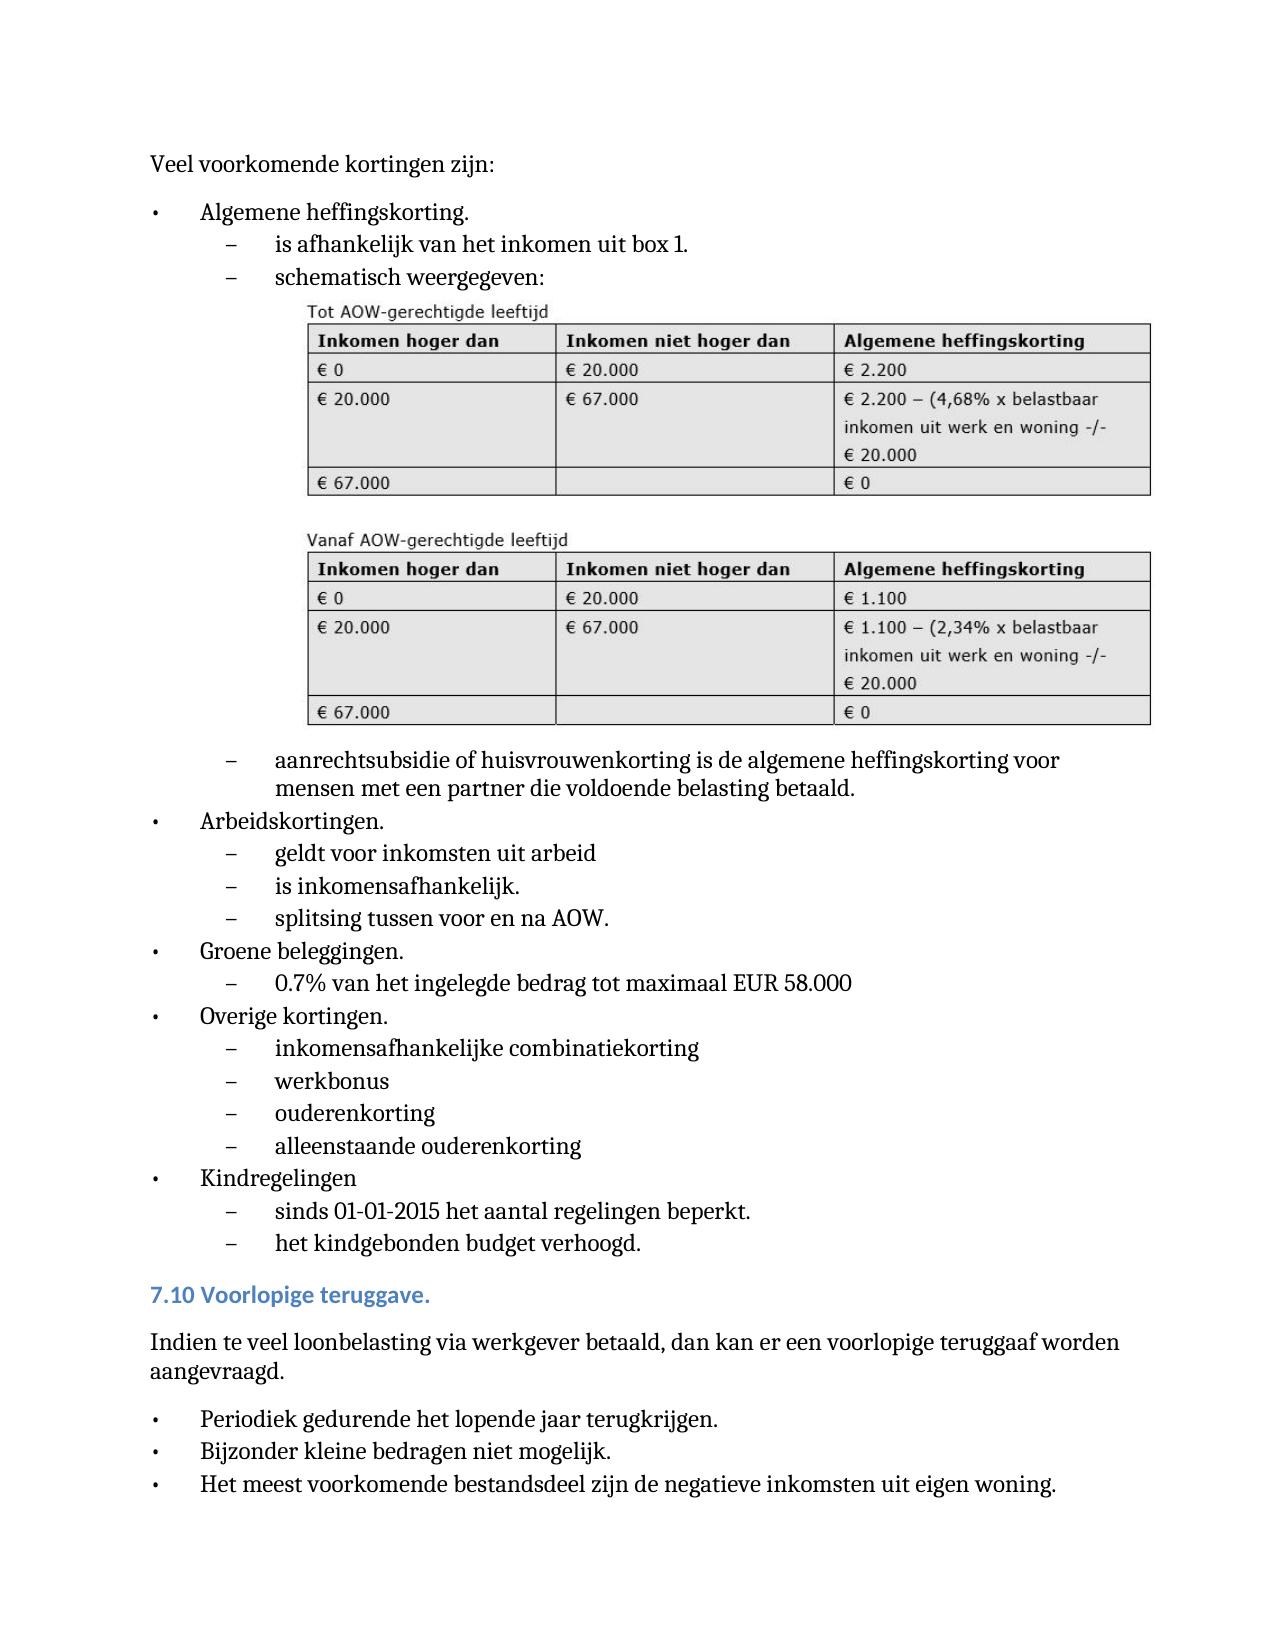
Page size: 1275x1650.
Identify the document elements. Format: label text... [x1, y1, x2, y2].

list Groene beleggingen. [150, 937, 1125, 966]
list werkbonus [225, 1067, 1125, 1096]
list Kindregelingen [150, 1164, 1125, 1193]
list inkomensafhankelijke combinatiekorting [225, 1034, 1125, 1063]
list aanrechtsubsidie of huisvrouwenkorting is de algemene heffingskorting voor mensen met een partner die voldoende belasting betaald. [225, 746, 1125, 803]
list geldt voor inkomsten uit arbeid [225, 839, 1125, 868]
list sinds 01-01-2015 het aantal regelingen beperkt. [225, 1197, 1125, 1226]
list Algemene heffingskorting. [150, 197, 1125, 226]
picture [293, 291, 1169, 742]
list alleenstaande ouderenkorting [225, 1132, 1125, 1161]
list Arbeidskortingen. [150, 807, 1125, 836]
list het kindgebonden budget verhoogd. [225, 1229, 1125, 1258]
list Overige kortingen. [150, 1002, 1125, 1031]
list Bijzonder kleine bedragen niet mogelijk. [150, 1437, 1125, 1466]
text Veel voorkomende kortingen zijn: [150, 150, 1125, 179]
list splitsing tussen voor en na AOW. [225, 904, 1125, 933]
list ouderenkorting [225, 1099, 1125, 1128]
list Het meest voorkomende bestandsdeel zijn de negatieve inkomsten uit eigen woning. [150, 1469, 1125, 1498]
list Periodiek gedurende het lopende jaar terugkrijgen. [150, 1404, 1125, 1433]
list is afhankelijk van het inkomen uit box 1. [225, 230, 1125, 259]
subtitle 7.10 Voorlopige teruggave. [150, 1279, 1125, 1309]
text Indien te veel loonbelasting via werkgever betaald, dan kan er een voorlopige teruggaaf worden aangevraagd. [150, 1328, 1125, 1386]
list 0.7% van het ingelegde bedrag tot maximaal EUR 58.000 [225, 969, 1125, 998]
list is inkomensafhankelijk. [225, 872, 1125, 901]
